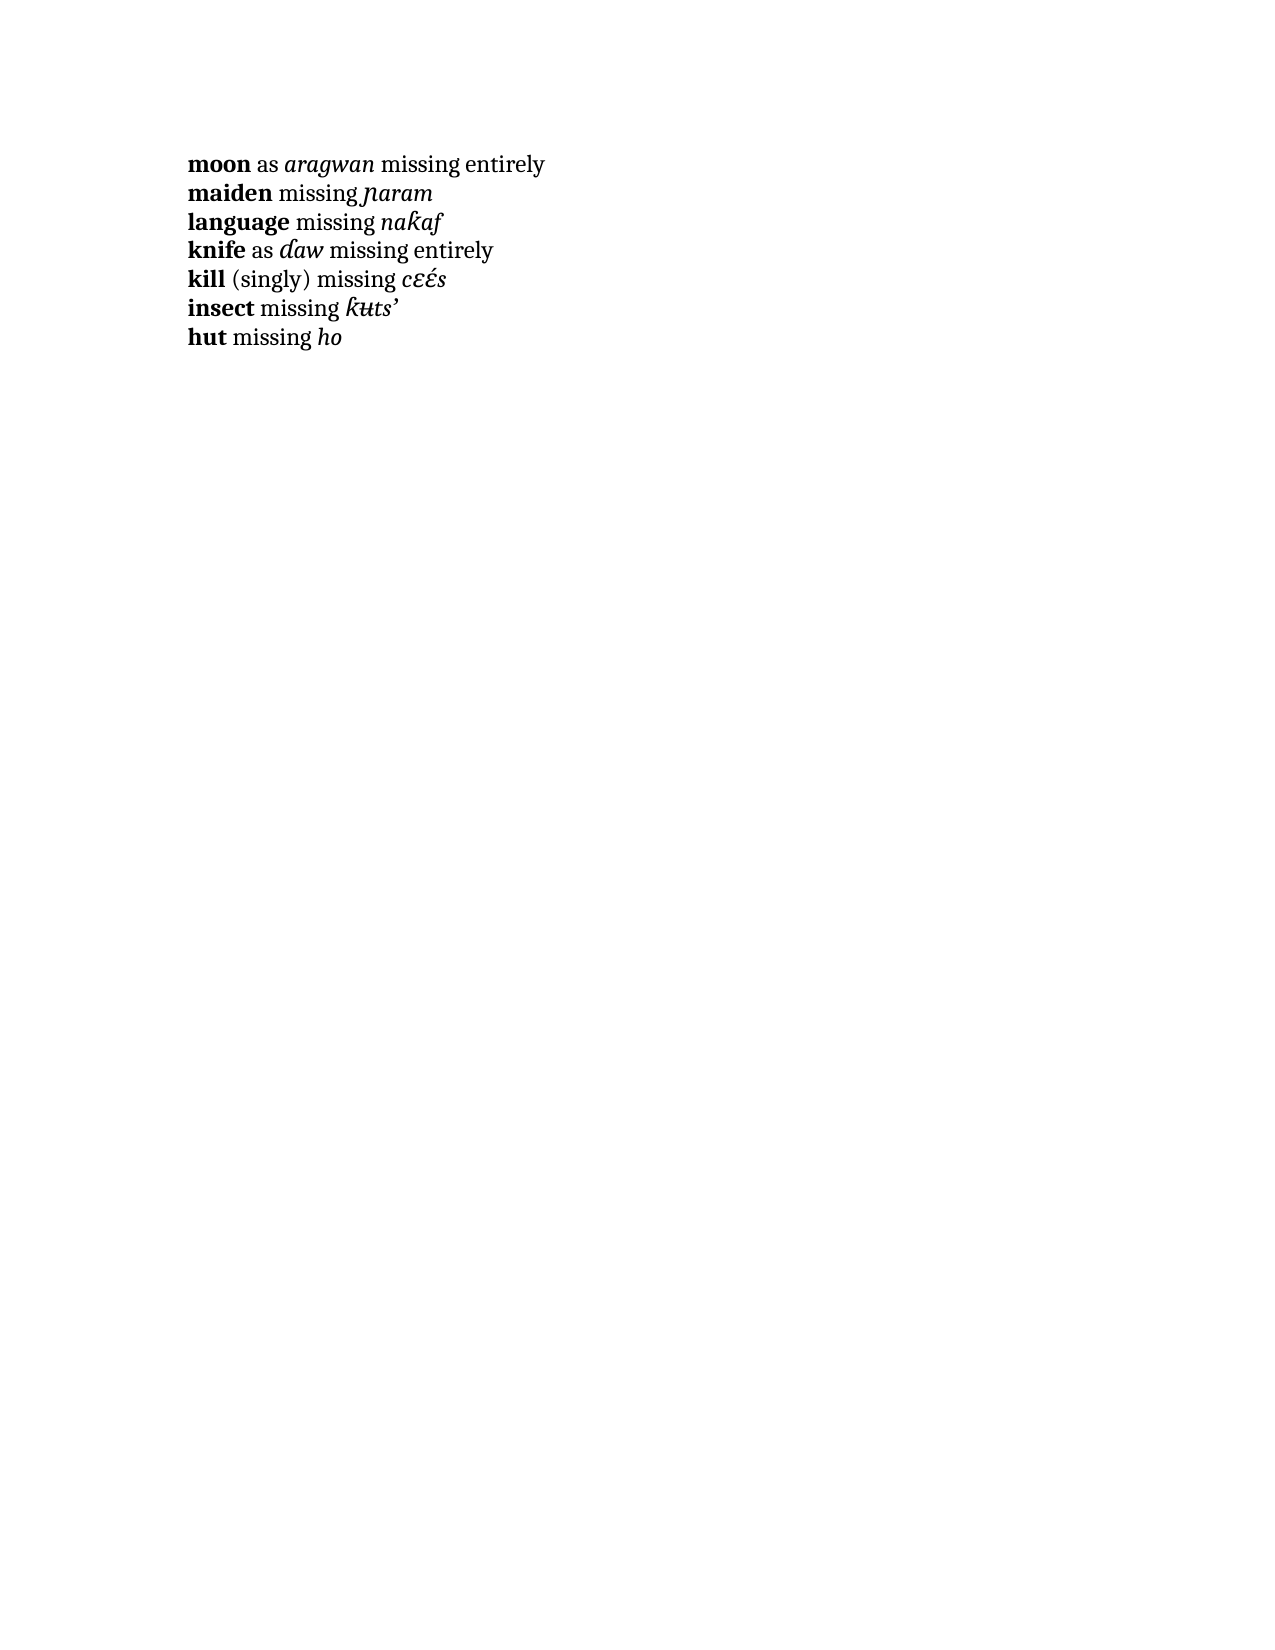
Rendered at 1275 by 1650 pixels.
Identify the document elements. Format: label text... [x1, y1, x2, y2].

text maiden missing ɲaram [187, 179, 1087, 207]
text language missing naƙaf [187, 207, 1087, 236]
text kill (singly) missing cɛɛ́s [187, 265, 1087, 294]
text hut missing ho [187, 322, 1087, 351]
text moon as aragwan missing entirely [187, 150, 1087, 179]
text insect missing ƙʉtsʼ [187, 294, 1087, 322]
text knife as ɗaw missing entirely [187, 236, 1087, 265]
